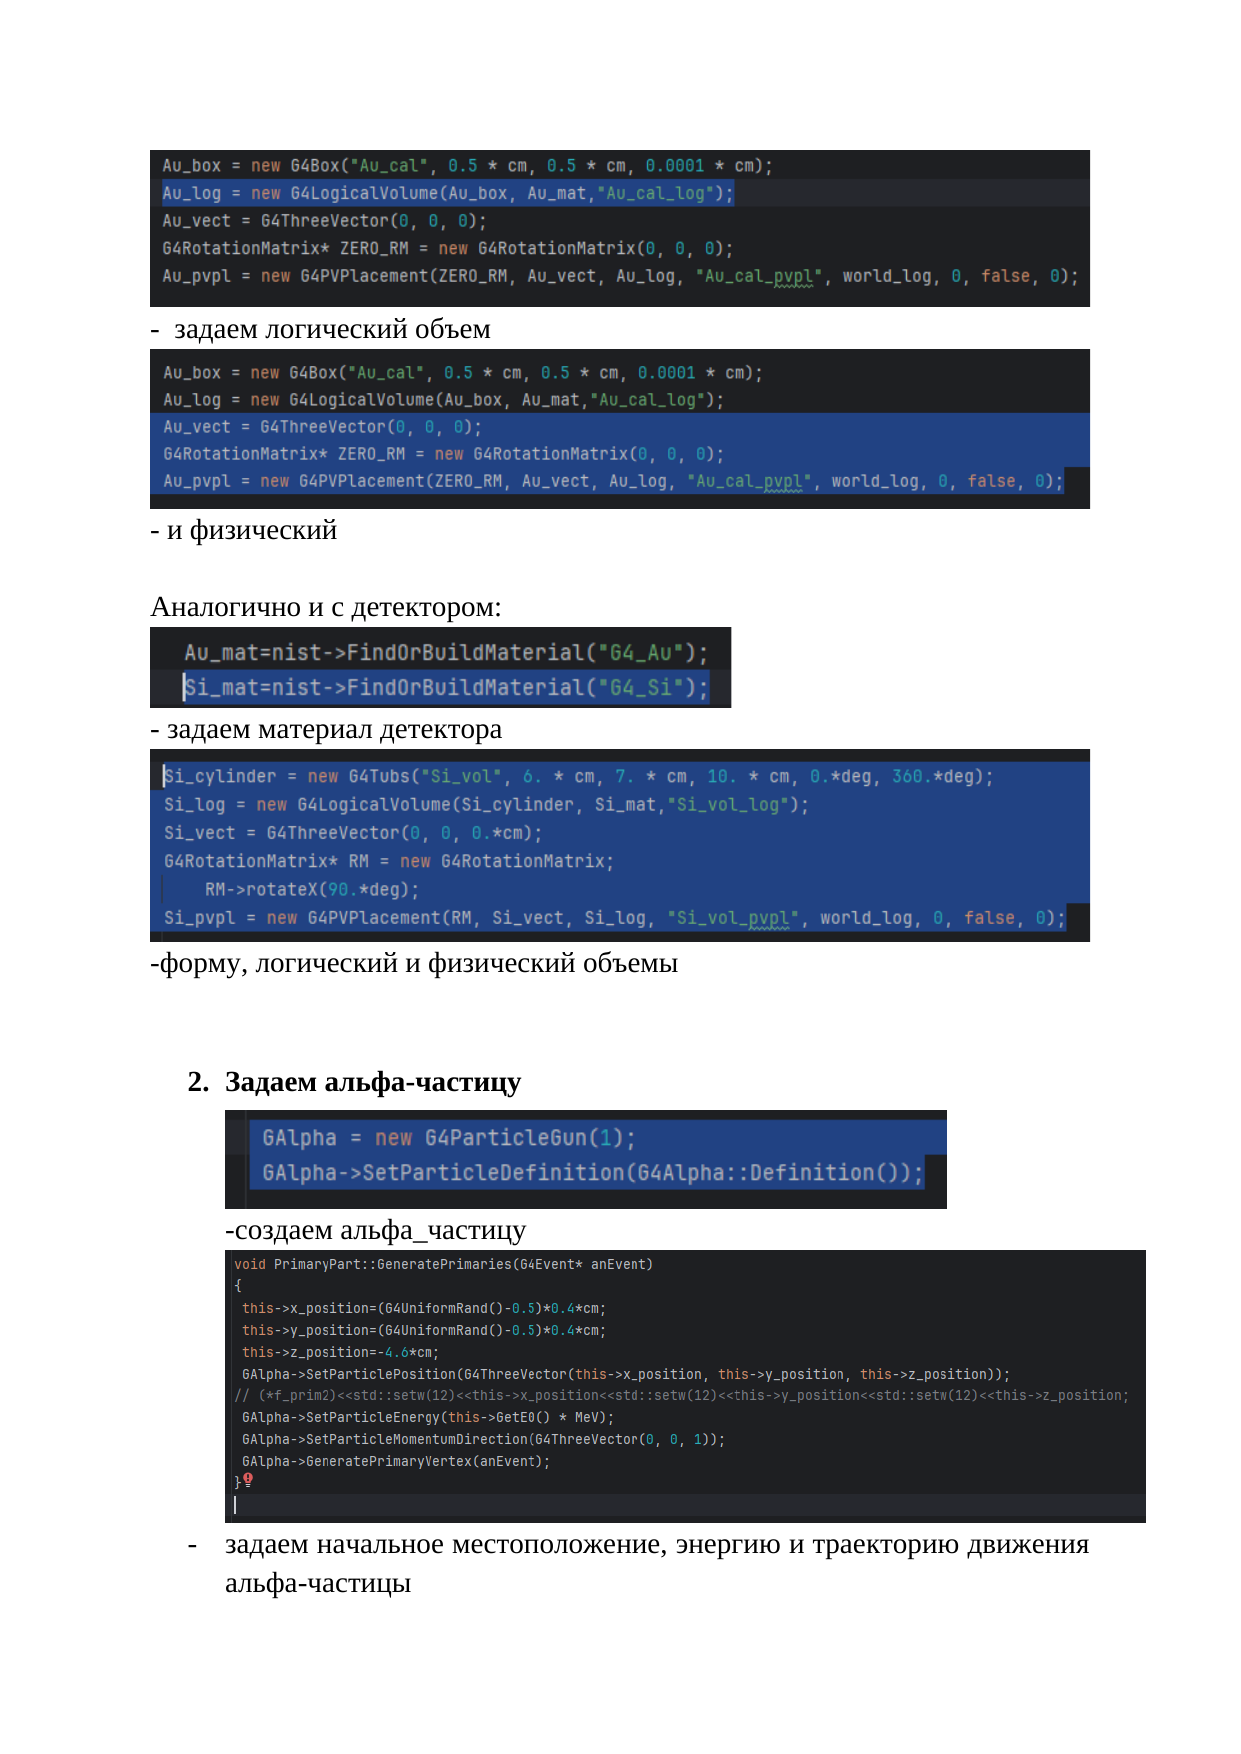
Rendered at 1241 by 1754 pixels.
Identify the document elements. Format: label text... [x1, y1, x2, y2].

subtitle Задаем альфа-частицу [187, 1064, 1090, 1097]
text -форму, логический и физический объемы [150, 945, 1090, 979]
picture [225, 1110, 947, 1209]
text -создаем альфа_частицу [225, 1212, 1090, 1246]
list задаем начальное местоположение, энергию и траекторию движения альфа-частицы [187, 1526, 1090, 1598]
picture [150, 627, 732, 708]
text - задаем материал детектора [150, 711, 1090, 745]
picture [225, 1250, 1146, 1523]
picture [150, 150, 1091, 307]
text - задаем логический объем [150, 307, 1090, 345]
picture [150, 749, 1091, 942]
picture [150, 349, 1091, 509]
text - и физический [150, 512, 1090, 546]
text Аналогично и с детектором: [150, 589, 1090, 623]
